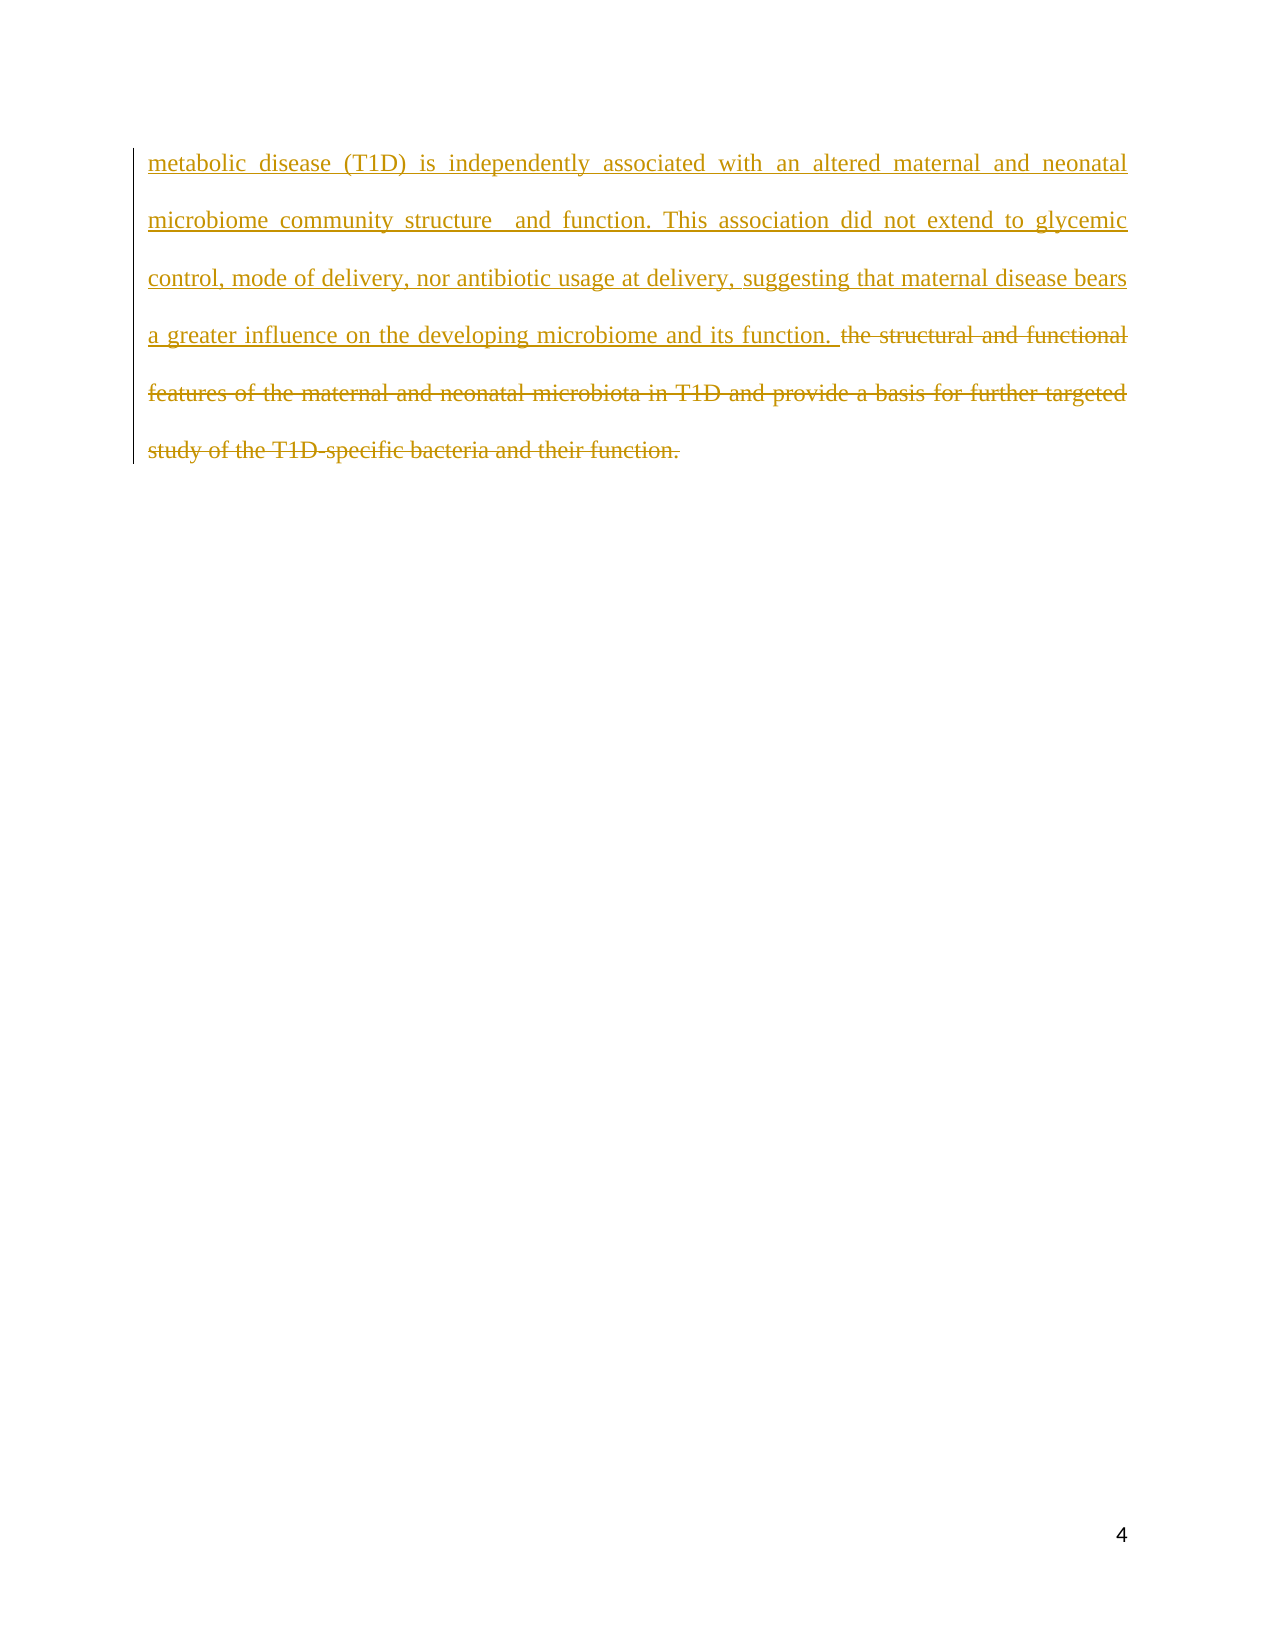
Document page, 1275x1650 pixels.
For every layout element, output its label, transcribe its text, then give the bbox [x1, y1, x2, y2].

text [148, 148, 1127, 173]
